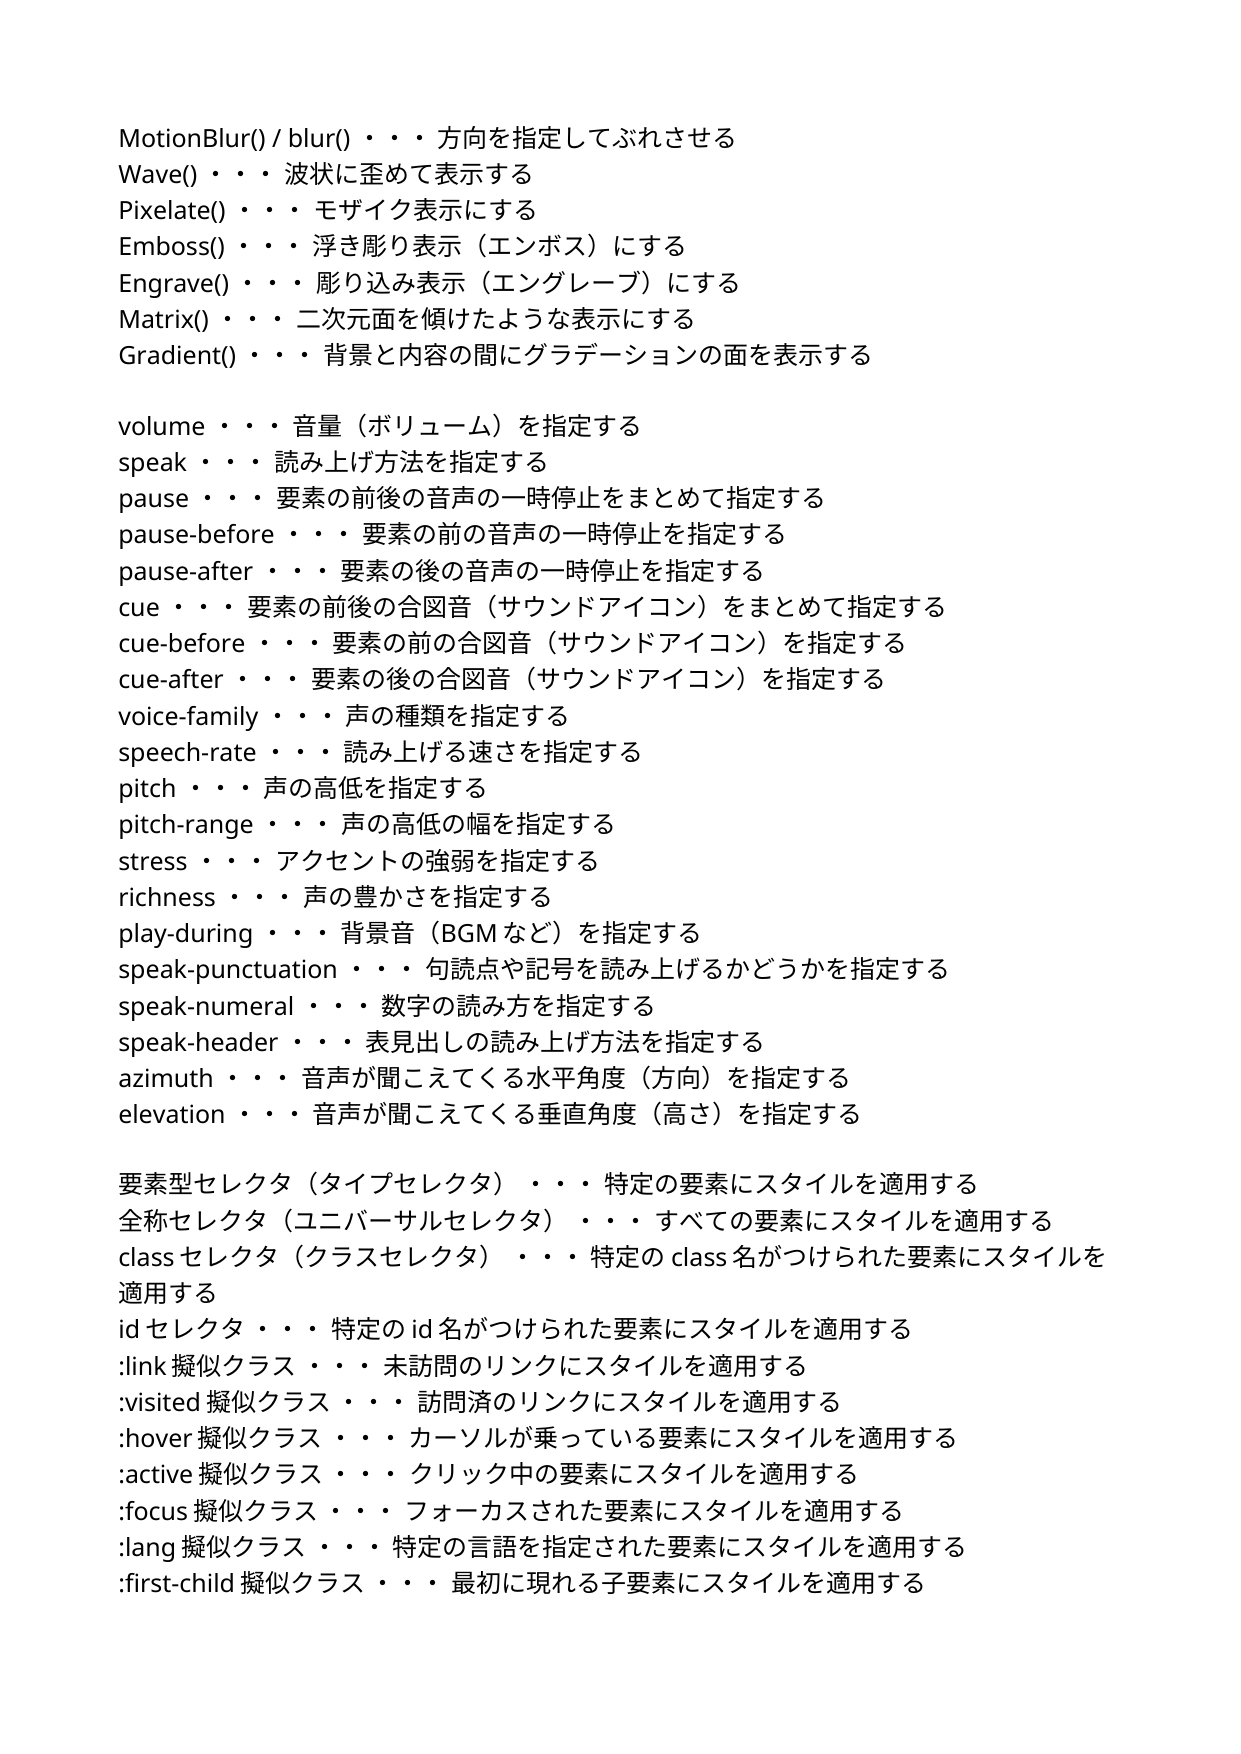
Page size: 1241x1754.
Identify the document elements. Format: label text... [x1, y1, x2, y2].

text pause-before ・・・ 要素の前の音声の一時停止を指定する [118, 515, 1122, 551]
text MotionBlur() / blur() ・・・ 方向を指定してぶれさせる [118, 118, 1122, 154]
text speak-numeral ・・・ 数字の読み方を指定する [118, 986, 1122, 1022]
text pause-after ・・・ 要素の後の音声の一時停止を指定する [118, 551, 1122, 587]
text volume ・・・ 音量（ボリューム）を指定する [118, 406, 1122, 442]
text pause ・・・ 要素の前後の音声の一時停止をまとめて指定する [118, 478, 1122, 515]
text :visited擬似クラス ・・・ 訪問済のリンクにスタイルを適用する [118, 1382, 1122, 1419]
text Gradient() ・・・ 背景と内容の間にグラデーションの面を表示する [118, 336, 1122, 372]
text :active擬似クラス ・・・ クリック中の要素にスタイルを適用する [118, 1455, 1122, 1491]
text 要素型セレクタ（タイプセレクタ） ・・・ 特定の要素にスタイルを適用する [118, 1165, 1122, 1201]
text elevation ・・・ 音声が聞こえてくる垂直角度（高さ）を指定する [118, 1095, 1122, 1131]
text richness ・・・ 声の豊かさを指定する [118, 877, 1122, 913]
text speak ・・・ 読み上げ方法を指定する [118, 442, 1122, 478]
text Wave() ・・・ 波状に歪めて表示する [118, 154, 1122, 191]
text azimuth ・・・ 音声が聞こえてくる水平角度（方向）を指定する [118, 1058, 1122, 1095]
text Engrave() ・・・ 彫り込み表示（エングレーブ）にする [118, 263, 1122, 299]
text speak-header ・・・ 表見出しの読み上げ方法を指定する [118, 1022, 1122, 1058]
text pitch-range ・・・ 声の高低の幅を指定する [118, 805, 1122, 841]
text :hover擬似クラス ・・・ カーソルが乗っている要素にスタイルを適用する [118, 1419, 1122, 1455]
text voice-family ・・・ 声の種類を指定する [118, 696, 1122, 732]
text pitch ・・・ 声の高低を指定する [118, 768, 1122, 805]
text Pixelate() ・・・ モザイク表示にする [118, 191, 1122, 227]
text :first-child擬似クラス ・・・ 最初に現れる子要素にスタイルを適用する [118, 1564, 1122, 1600]
text Emboss() ・・・ 浮き彫り表示（エンボス）にする [118, 227, 1122, 263]
text 全称セレクタ（ユニバーサルセレクタ） ・・・ すべての要素にスタイルを適用する [118, 1201, 1122, 1237]
text classセレクタ（クラスセレクタ） ・・・ 特定のclass名がつけられた要素にスタイルを適用する [118, 1237, 1122, 1310]
text :focus擬似クラス ・・・ フォーカスされた要素にスタイルを適用する [118, 1491, 1122, 1527]
text :lang擬似クラス ・・・ 特定の言語を指定された要素にスタイルを適用する [118, 1527, 1122, 1564]
text idセレクタ ・・・ 特定のid名がつけられた要素にスタイルを適用する [118, 1310, 1122, 1346]
text cue-before ・・・ 要素の前の合図音（サウンドアイコン）を指定する [118, 623, 1122, 660]
text :link擬似クラス ・・・ 未訪問のリンクにスタイルを適用する [118, 1346, 1122, 1382]
text cue ・・・ 要素の前後の合図音（サウンドアイコン）をまとめて指定する [118, 587, 1122, 623]
text cue-after ・・・ 要素の後の合図音（サウンドアイコン）を指定する [118, 660, 1122, 696]
text speak-punctuation ・・・ 句読点や記号を読み上げるかどうかを指定する [118, 950, 1122, 986]
text Matrix() ・・・ 二次元面を傾けたような表示にする [118, 299, 1122, 336]
text stress ・・・ アクセントの強弱を指定する [118, 841, 1122, 877]
text play-during ・・・ 背景音（BGMなど）を指定する [118, 913, 1122, 950]
text speech-rate ・・・ 読み上げる速さを指定する [118, 732, 1122, 768]
